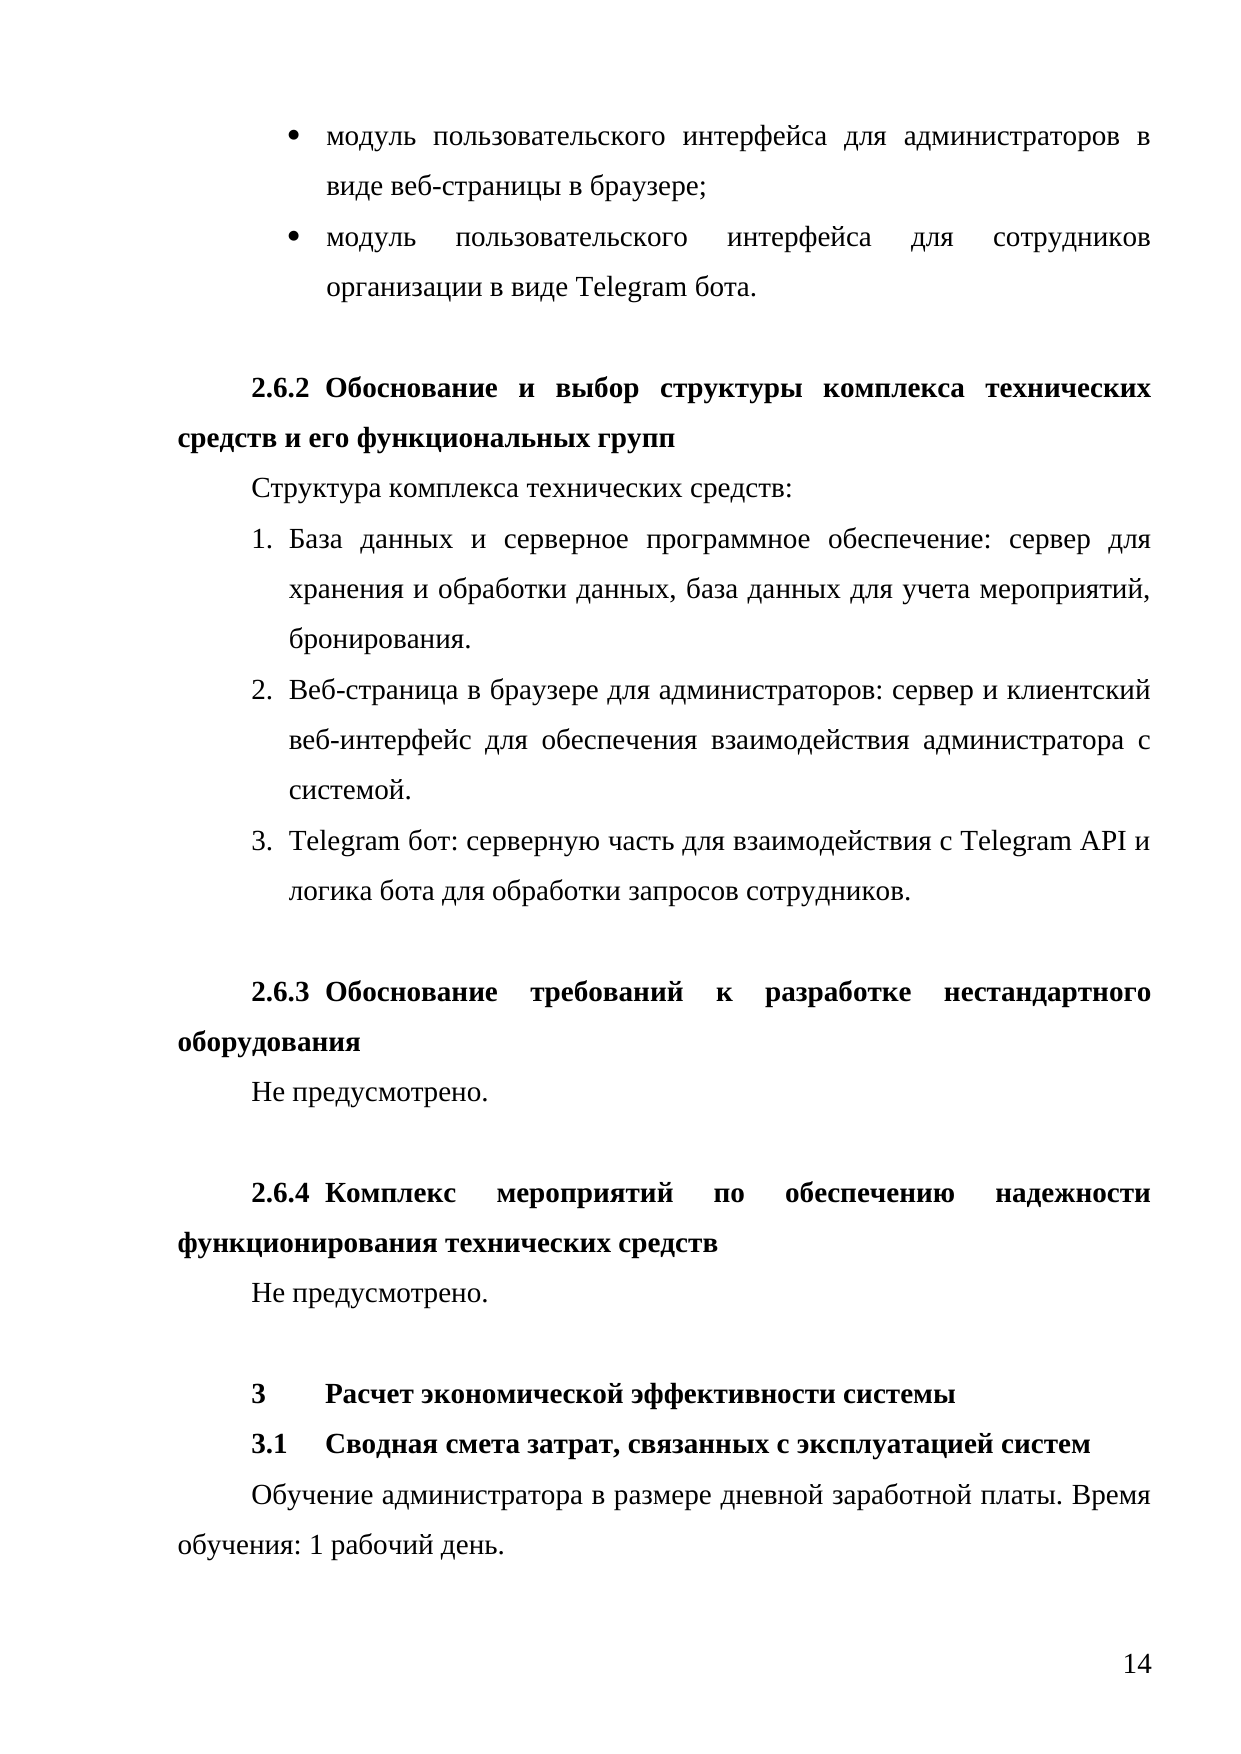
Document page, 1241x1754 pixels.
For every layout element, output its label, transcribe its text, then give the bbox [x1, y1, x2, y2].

list Веб-страница в браузере для администраторов: сервер и клиентский веб-интерфейс для обеспечения взаимодействия администратора с системой. [251, 672, 1152, 806]
text Обучение администратора в размере дневной заработной платы. Время обучения: 1 рабочий день. [177, 1477, 1152, 1561]
text Не предусмотрено. [177, 1074, 1152, 1108]
subtitle Обоснование и выбор структуры комплекса технических средств и его функциональных групп [177, 370, 1152, 454]
text Не предусмотрено. [177, 1276, 1152, 1309]
subtitle Расчет экономической эффективности системы [177, 1376, 1152, 1410]
list Telegram бот: серверную часть для взаимодействия с Telegram API и логика бота для обработки запросов сотрудников. [251, 823, 1152, 907]
subtitle Сводная смета затрат, связанных с эксплуатацией систем [177, 1426, 1152, 1460]
list модуль пользовательского интерфейса для сотрудников организации в виде Telegram бота. [288, 219, 1152, 303]
subtitle Обоснование требований к разработке нестандартного оборудования [177, 974, 1152, 1057]
list модуль пользовательского интерфейса для администраторов в виде веб-страницы в браузере; [288, 118, 1152, 202]
subtitle Комплекс мероприятий по обеспечению надежности функционирования технических средств [177, 1175, 1152, 1259]
text Структура комплекса технических средств: [177, 471, 1152, 504]
list База данных и серверное программное обеспечение: сервер для хранения и обработки данных, база данных для учета мероприятий, бронирования. [251, 521, 1152, 655]
